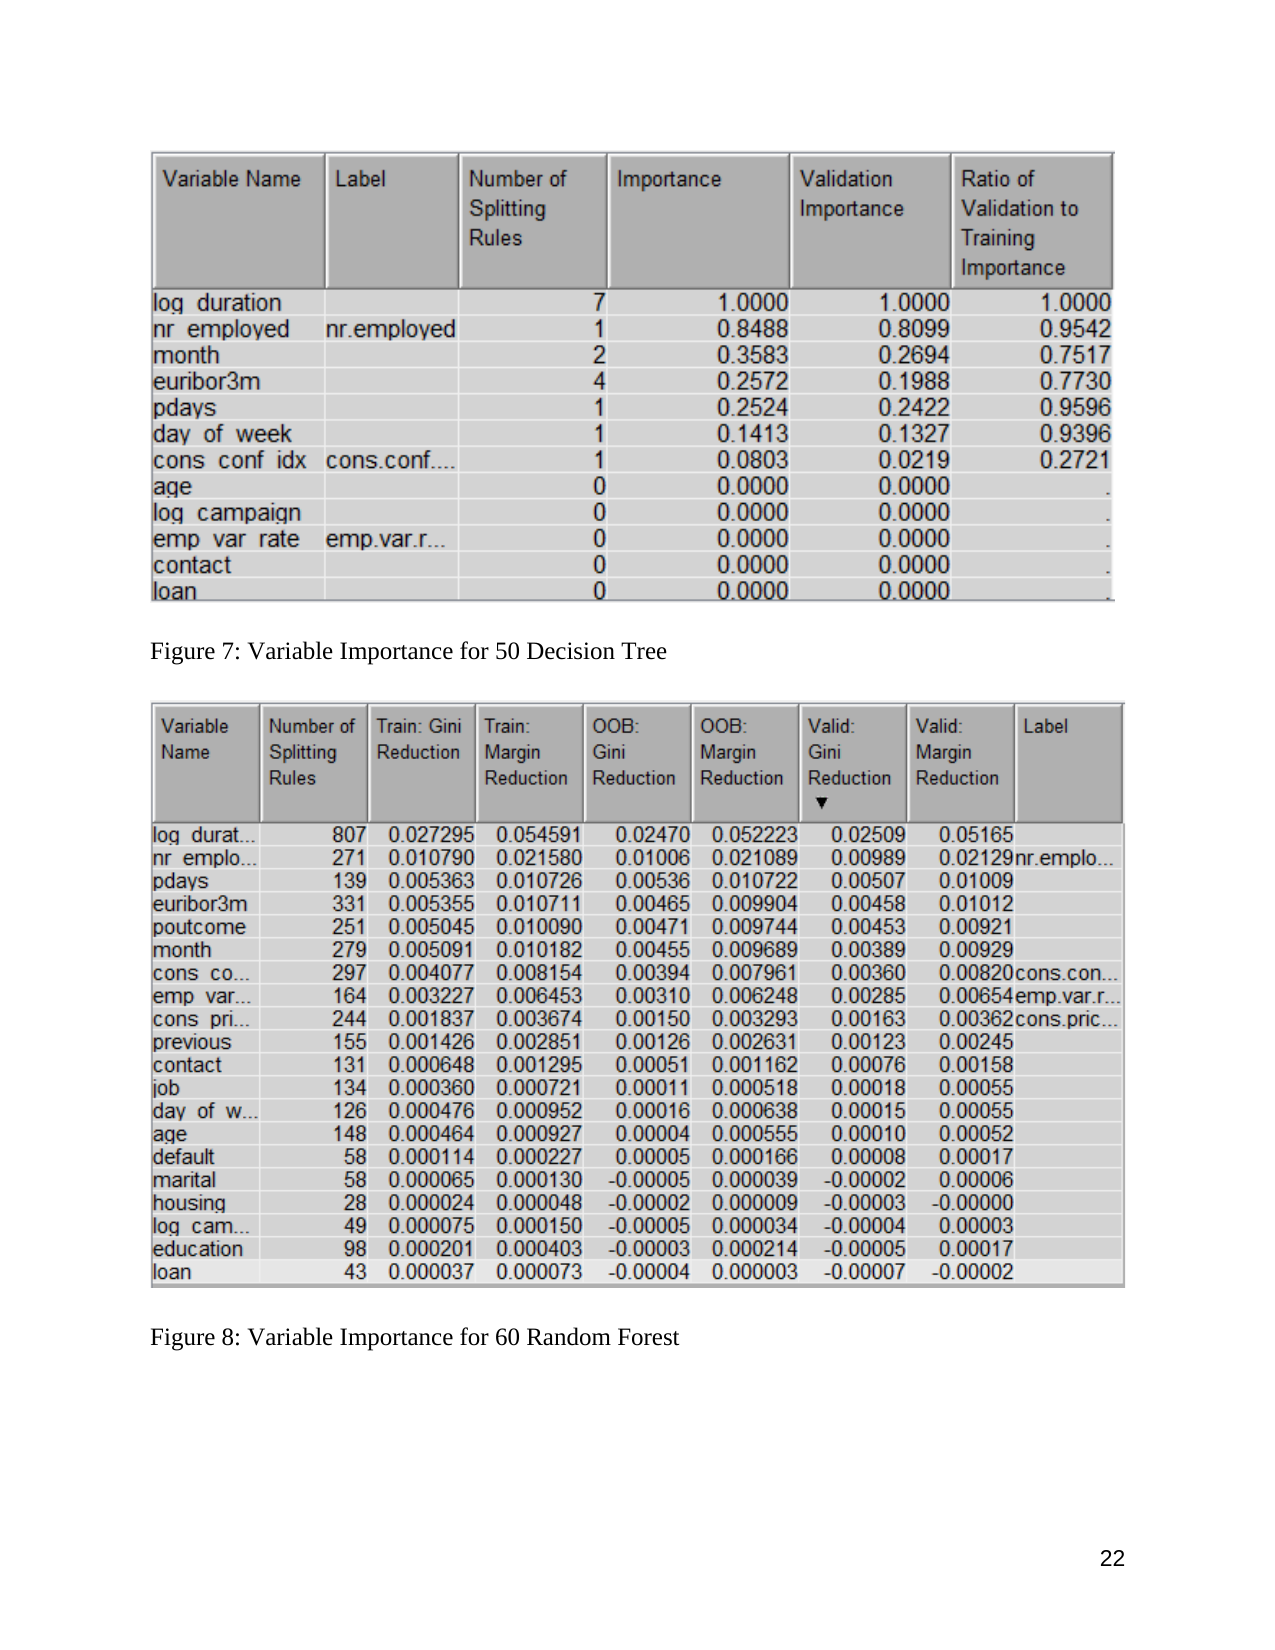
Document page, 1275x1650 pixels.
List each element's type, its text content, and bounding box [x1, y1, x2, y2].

picture [150, 150, 1115, 603]
text Figure 7: Variable Importance for 50 Decision Tree [150, 636, 1125, 665]
text Figure 8: Variable Importance for 60 Random Forest [150, 1322, 1125, 1351]
picture [150, 700, 1125, 1288]
